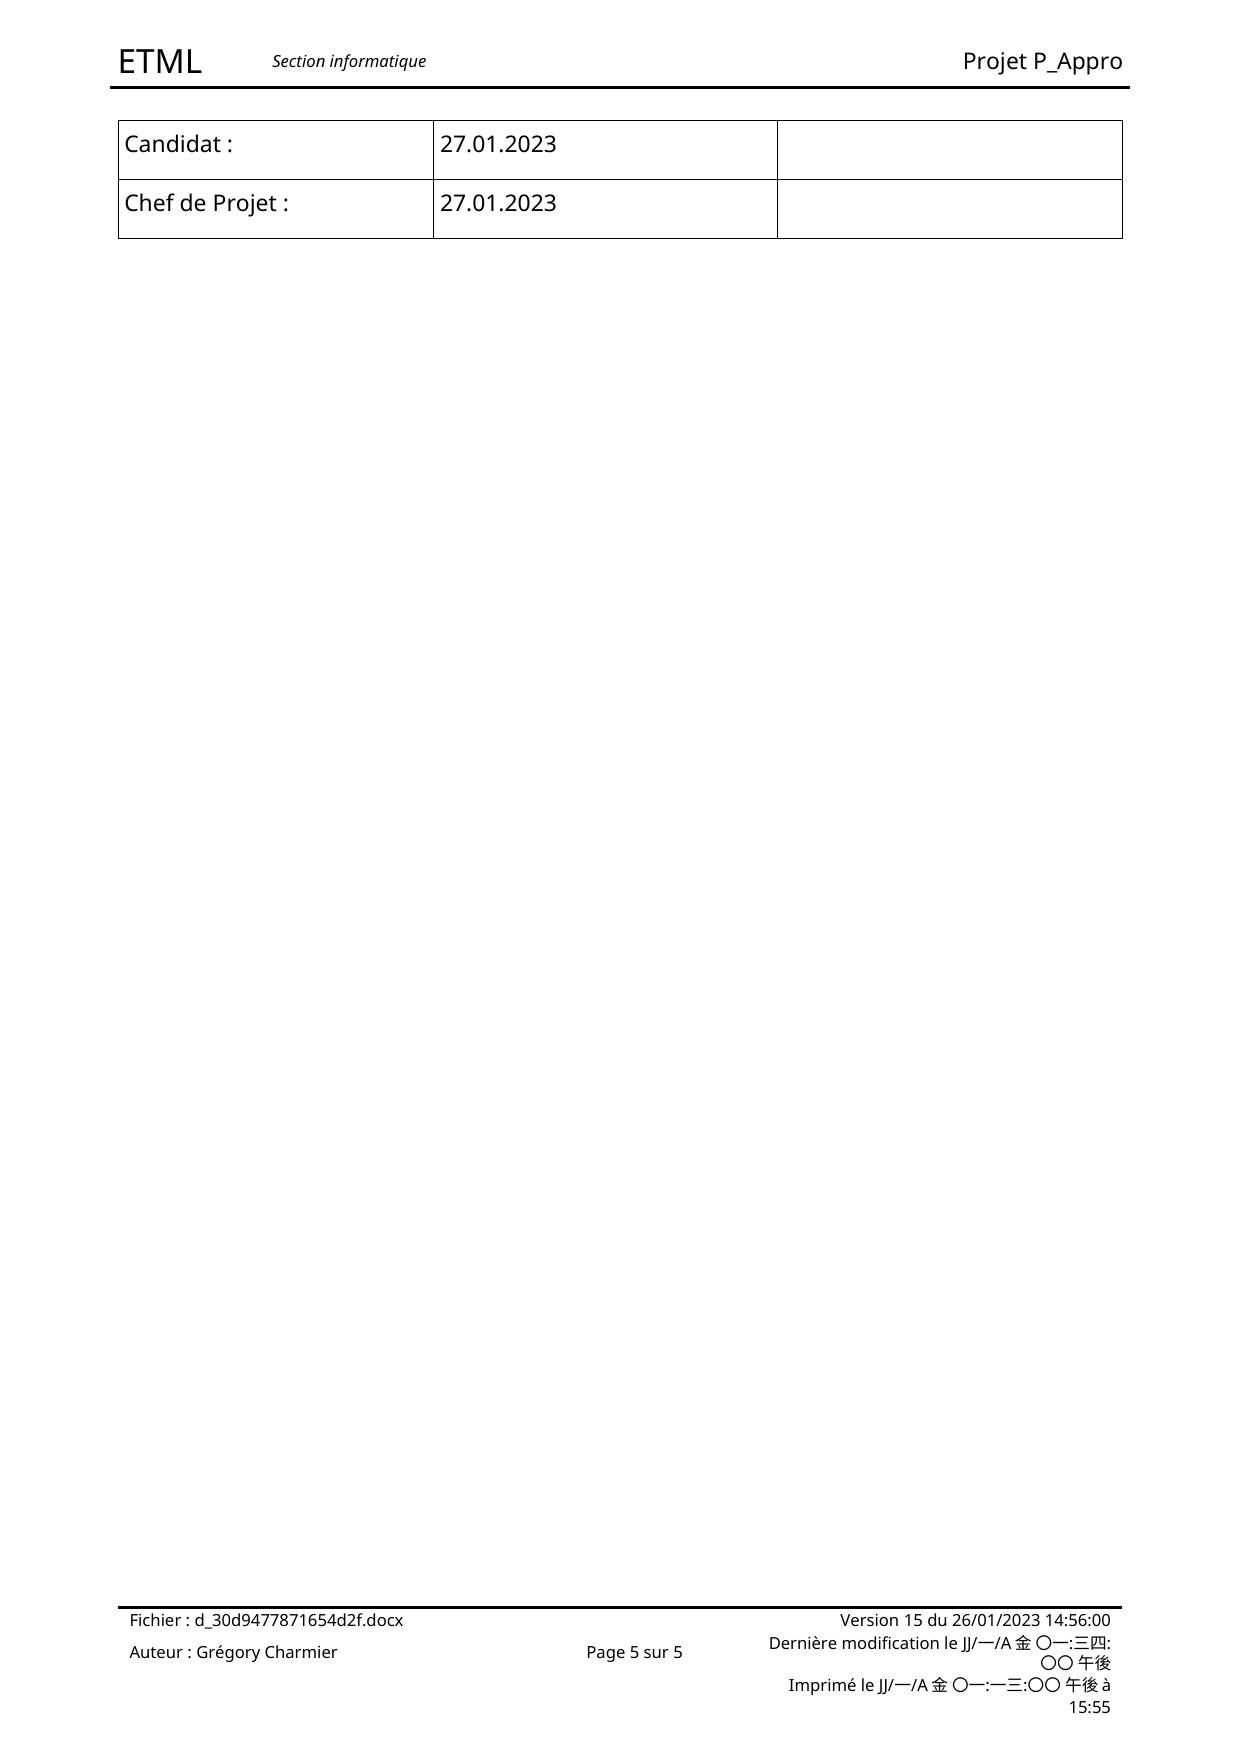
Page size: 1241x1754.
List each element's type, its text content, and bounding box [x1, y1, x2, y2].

table_cell 27.01.2023 [434, 121, 777, 179]
table_cell Chef de Projet : [119, 180, 433, 238]
table_cell [778, 180, 1122, 238]
table_cell Candidat : [119, 121, 433, 179]
table_cell 27.01.2023 [434, 180, 777, 238]
table_cell [778, 121, 1122, 179]
